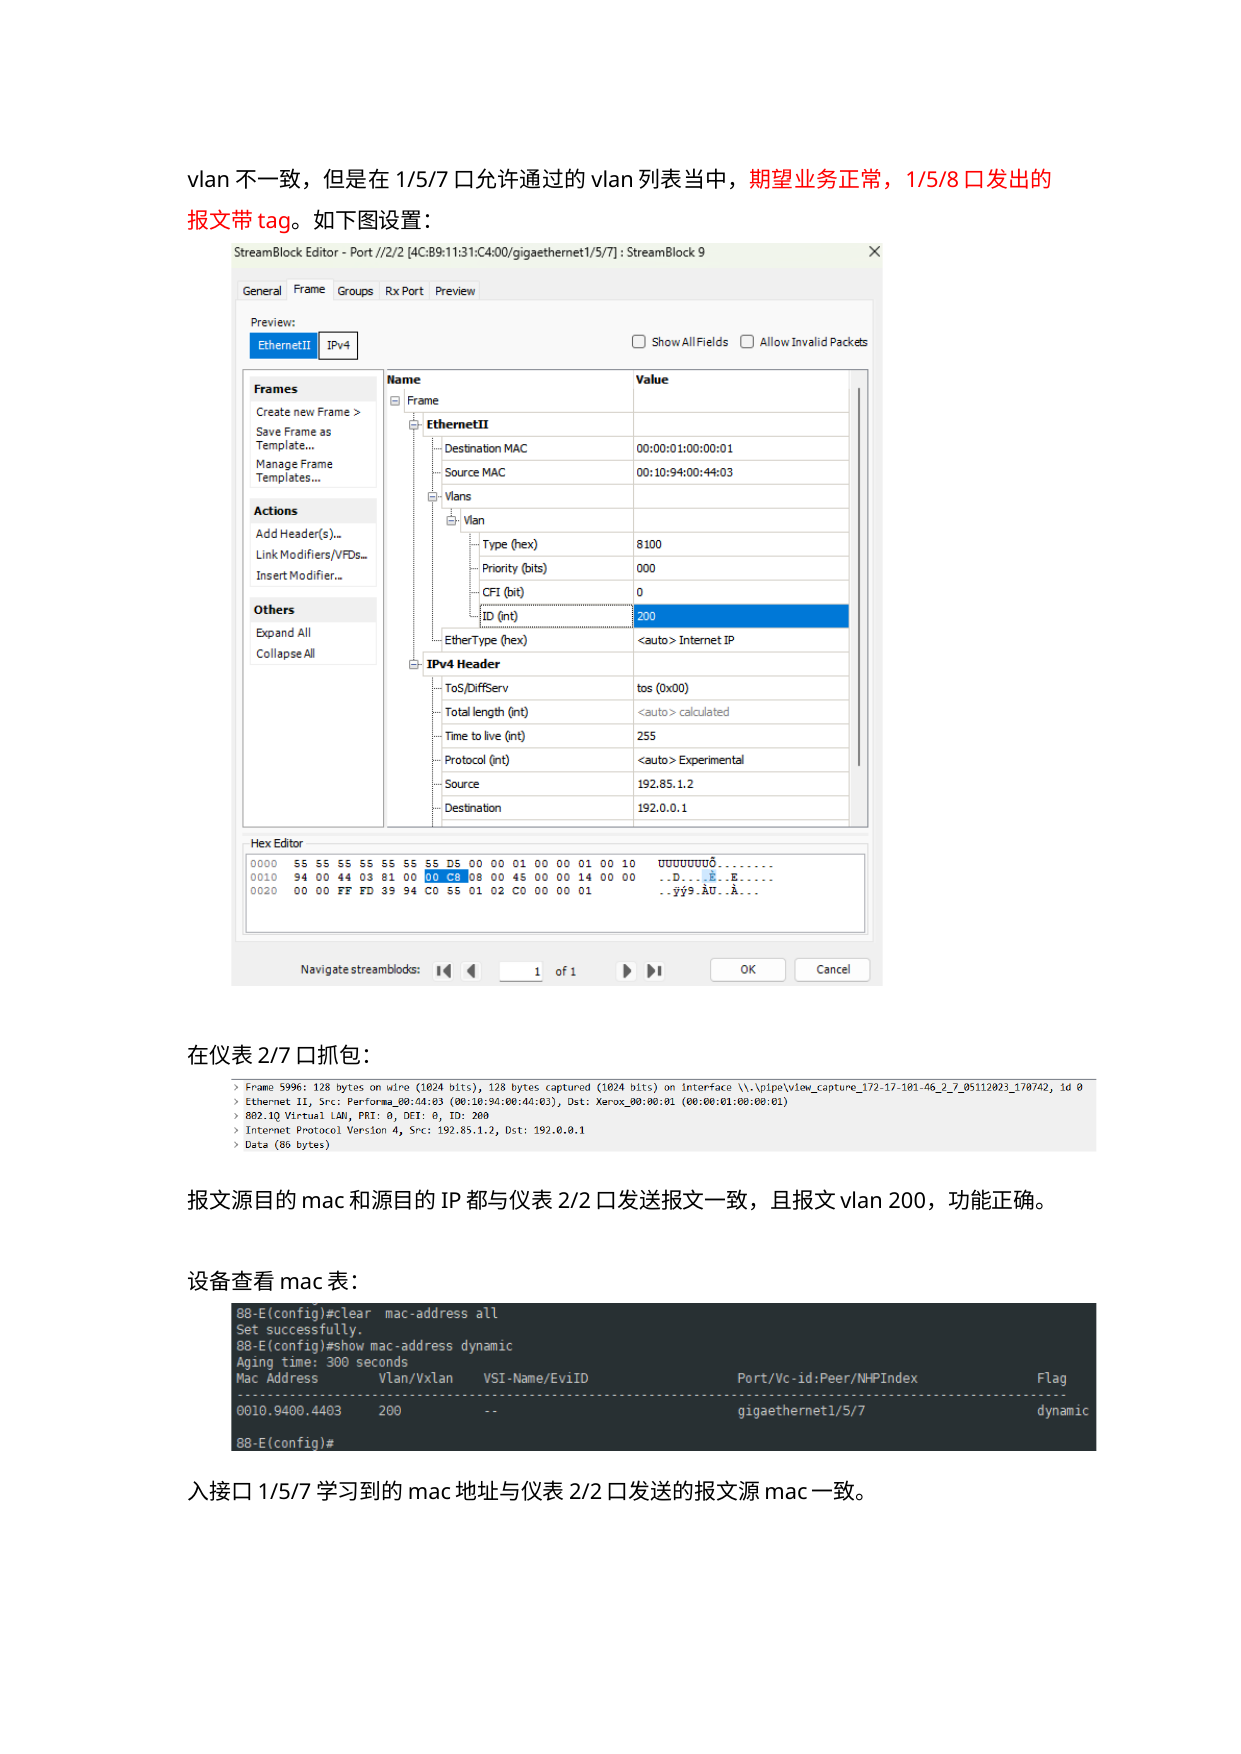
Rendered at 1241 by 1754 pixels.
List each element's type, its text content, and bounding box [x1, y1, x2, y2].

text 设备查看mac表： [187, 1263, 1053, 1296]
text 报文源目的mac和源目的IP都与仪表2/2口发送报文一致，且报文vlan 200，功能正确。 [187, 1183, 1053, 1216]
picture [231, 243, 883, 986]
text 入接口1/5/7学习到的mac地址与仪表2/2口发送的报文源mac一致。 [187, 1474, 1053, 1506]
text 在仪表2/7口抓包： [187, 1038, 1053, 1070]
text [187, 162, 1053, 235]
picture [231, 1303, 1097, 1451]
picture [231, 1078, 1097, 1154]
